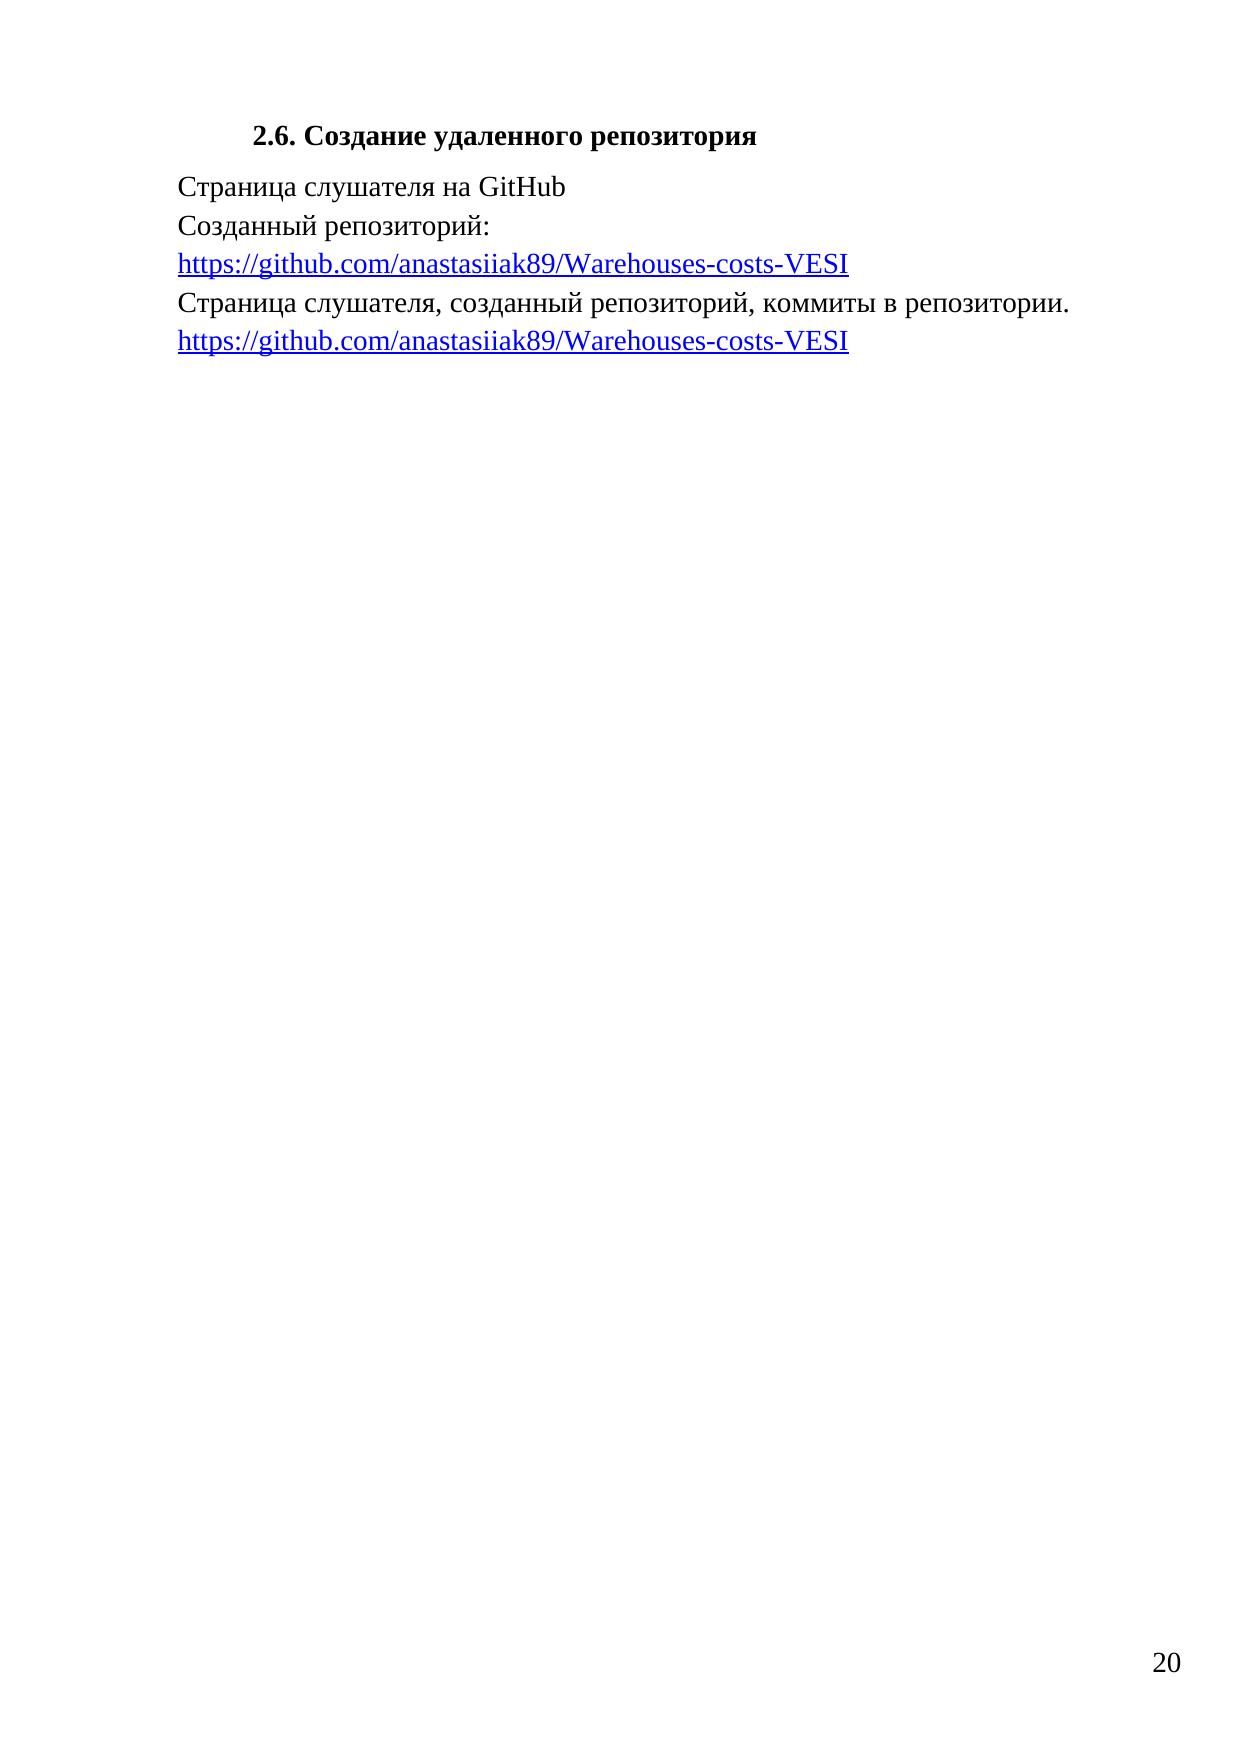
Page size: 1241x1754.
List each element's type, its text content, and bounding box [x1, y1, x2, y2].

text https://github.com/anastasiiak89/Warehouses-costs-VESI [177, 323, 1181, 357]
text https://github.com/anastasiiak89/Warehouses-costs-VESI [177, 246, 1181, 280]
subtitle 2.6. Создание удаленного репозитория [177, 118, 1181, 152]
text Созданный репозиторий: [177, 208, 1181, 241]
text Страница слушателя на GitHub [177, 169, 1181, 203]
text Страница слушателя, созданный репозиторий, коммиты в репозитории. [177, 285, 1181, 318]
